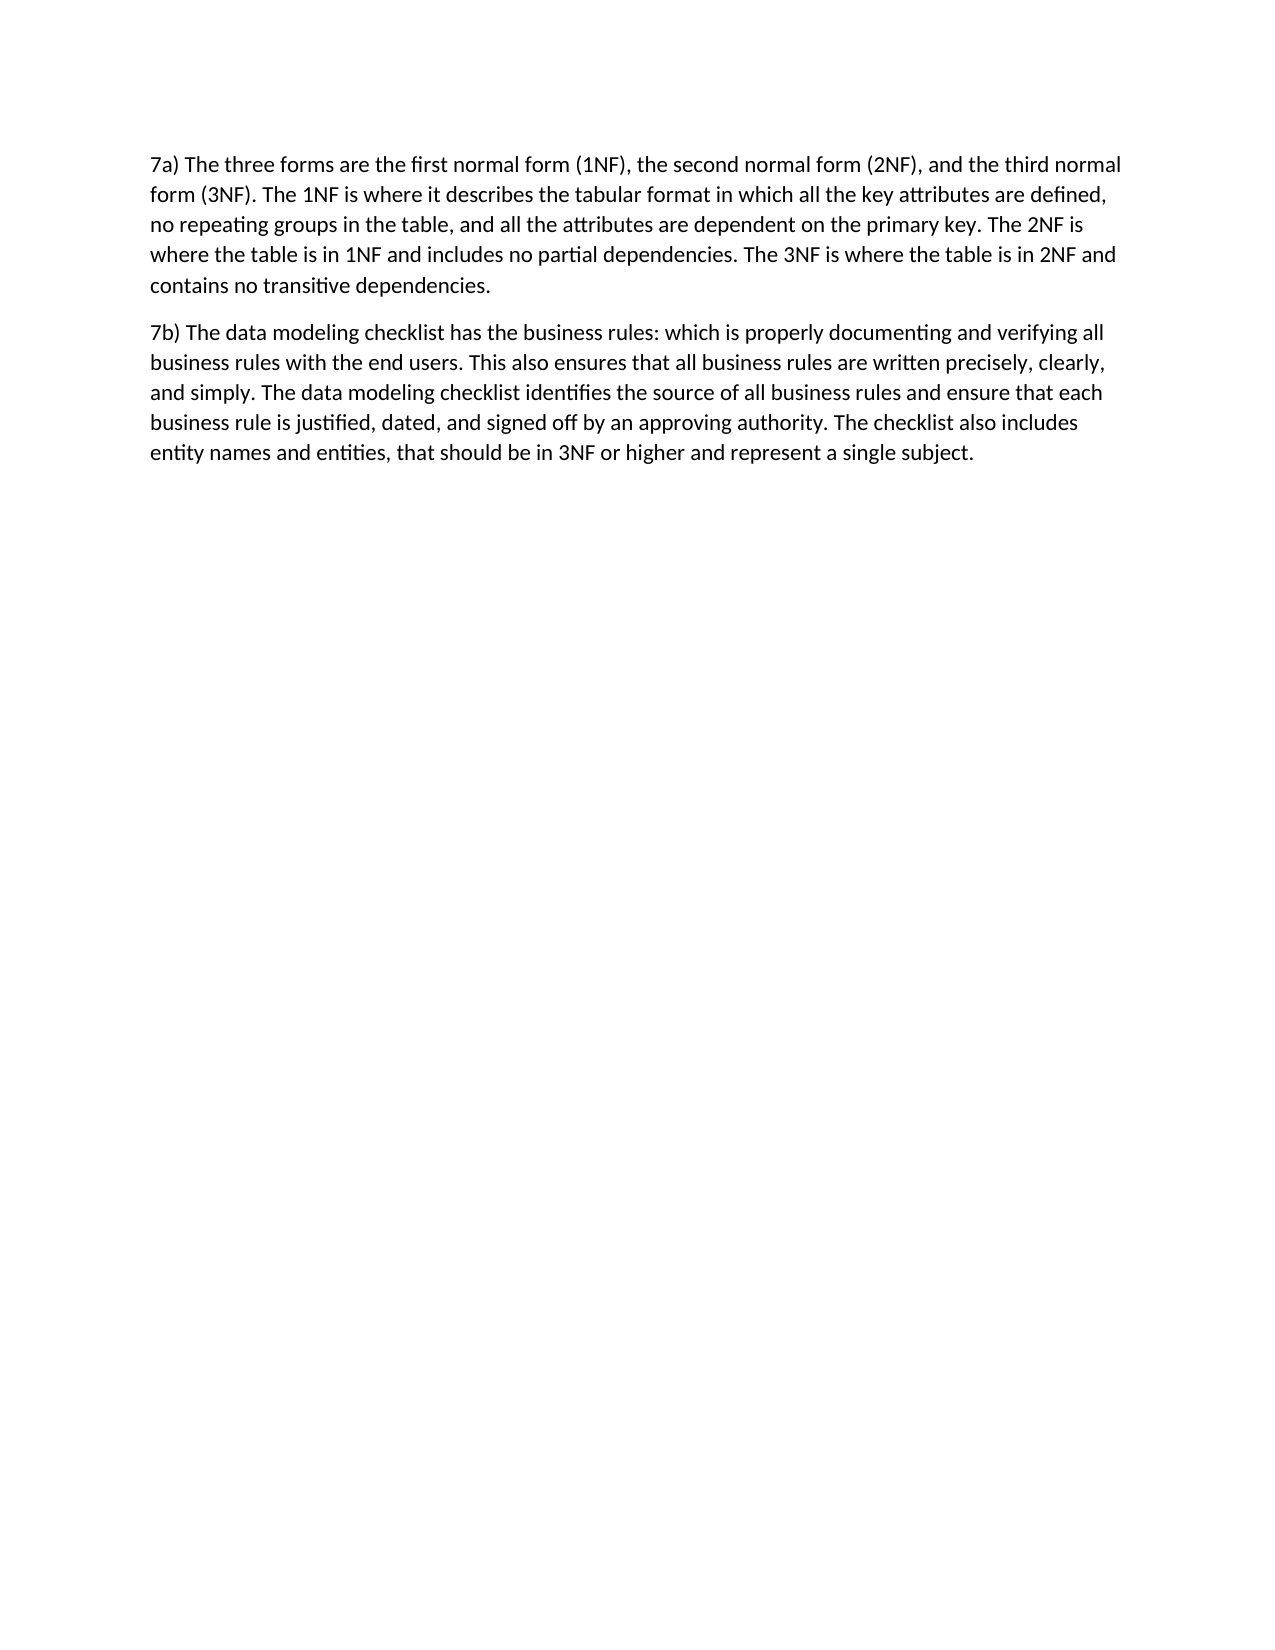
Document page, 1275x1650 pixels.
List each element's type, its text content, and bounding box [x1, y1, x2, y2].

text 7a) The three forms are the first normal form (1NF), the second normal form (2NF), and the third normal form (3NF). The 1NF is where it describes the tabular format in which all the key attributes are defined, no repeating groups in the table, and all the attributes are dependent on the primary key. The 2NF is where the table is in 1NF and includes no partial dependencies. The 3NF is where the table is in 2NF and contains no transitive dependencies. [150, 150, 1125, 299]
text 7b) The data modeling checklist has the business rules: which is properly documenting and verifying all business rules with the end users. This also ensures that all business rules are written precisely, clearly, and simply. The data modeling checklist identifies the source of all business rules and ensure that each business rule is justified, dated, and signed off by an approving authority. The checklist also includes entity names and entities, that should be in 3NF or higher and represent a single subject. [150, 318, 1125, 467]
